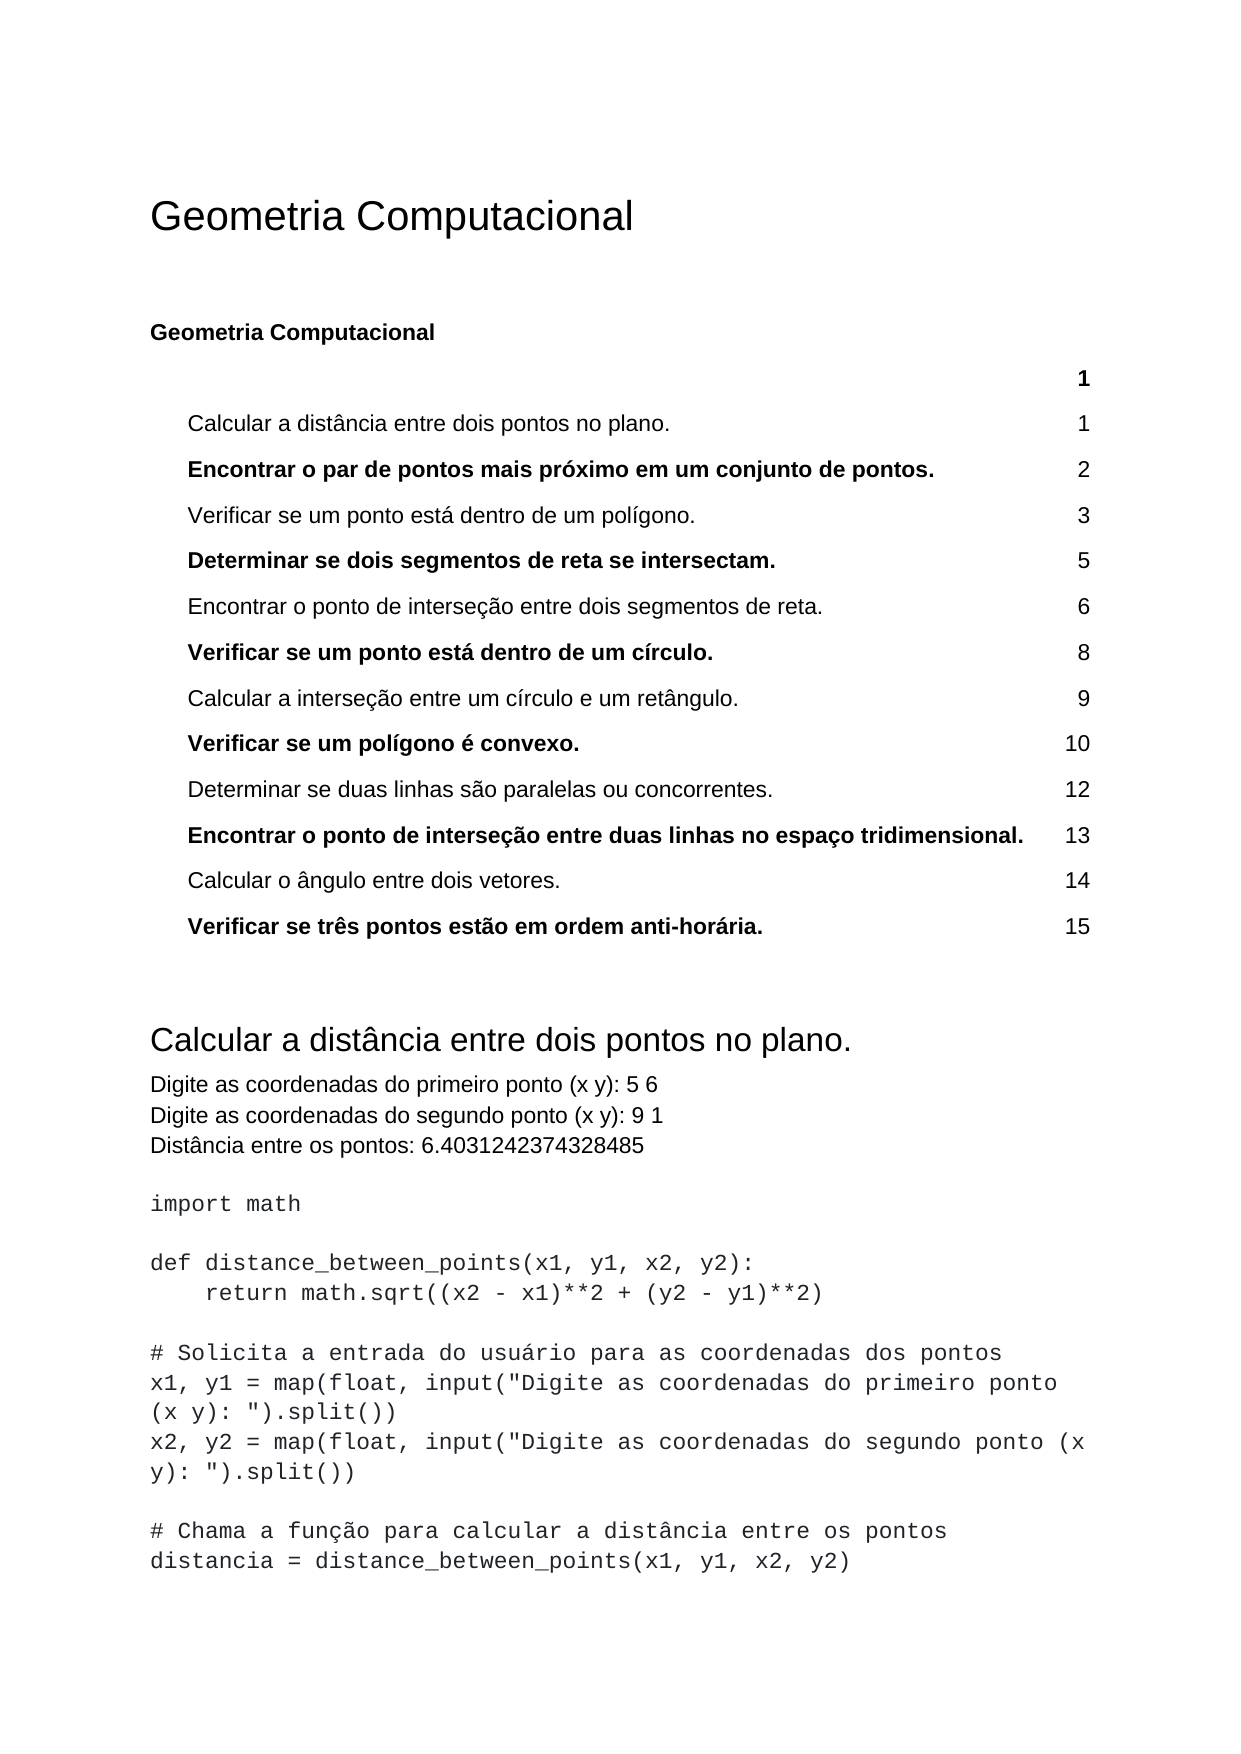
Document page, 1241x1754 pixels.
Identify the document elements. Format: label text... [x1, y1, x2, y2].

text x1, y1 = map(float, input("Digite as coordenadas do primeiro ponto (x y): ").split()) [150, 1371, 1090, 1427]
subtitle Geometria Computacional [150, 192, 1090, 239]
subtitle Calcular a distância entre dois pontos no plano. [150, 1020, 1090, 1059]
text # Solicita a entrada do usuário para as coordenadas dos pontos [150, 1341, 1090, 1367]
text return math.sqrt((x2 - x1)**2 + (y2 - y1)**2) [150, 1282, 1090, 1307]
text Digite as coordenadas do segundo ponto (x y): 9 1 [150, 1102, 1090, 1128]
text import math [150, 1192, 1090, 1218]
text Digite as coordenadas do primeiro ponto (x y): 5 6 [150, 1071, 1090, 1098]
text # Chama a função para calcular a distância entre os pontos [150, 1520, 1090, 1546]
text Distância entre os pontos: 6.4031242374328485 [150, 1132, 1090, 1158]
text distancia = distance_between_points(x1, y1, x2, y2) [150, 1550, 1090, 1576]
text def distance_between_points(x1, y1, x2, y2): [150, 1252, 1090, 1278]
text x2, y2 = map(float, input("Digite as coordenadas do segundo ponto (x y): ").split()) [150, 1431, 1090, 1486]
